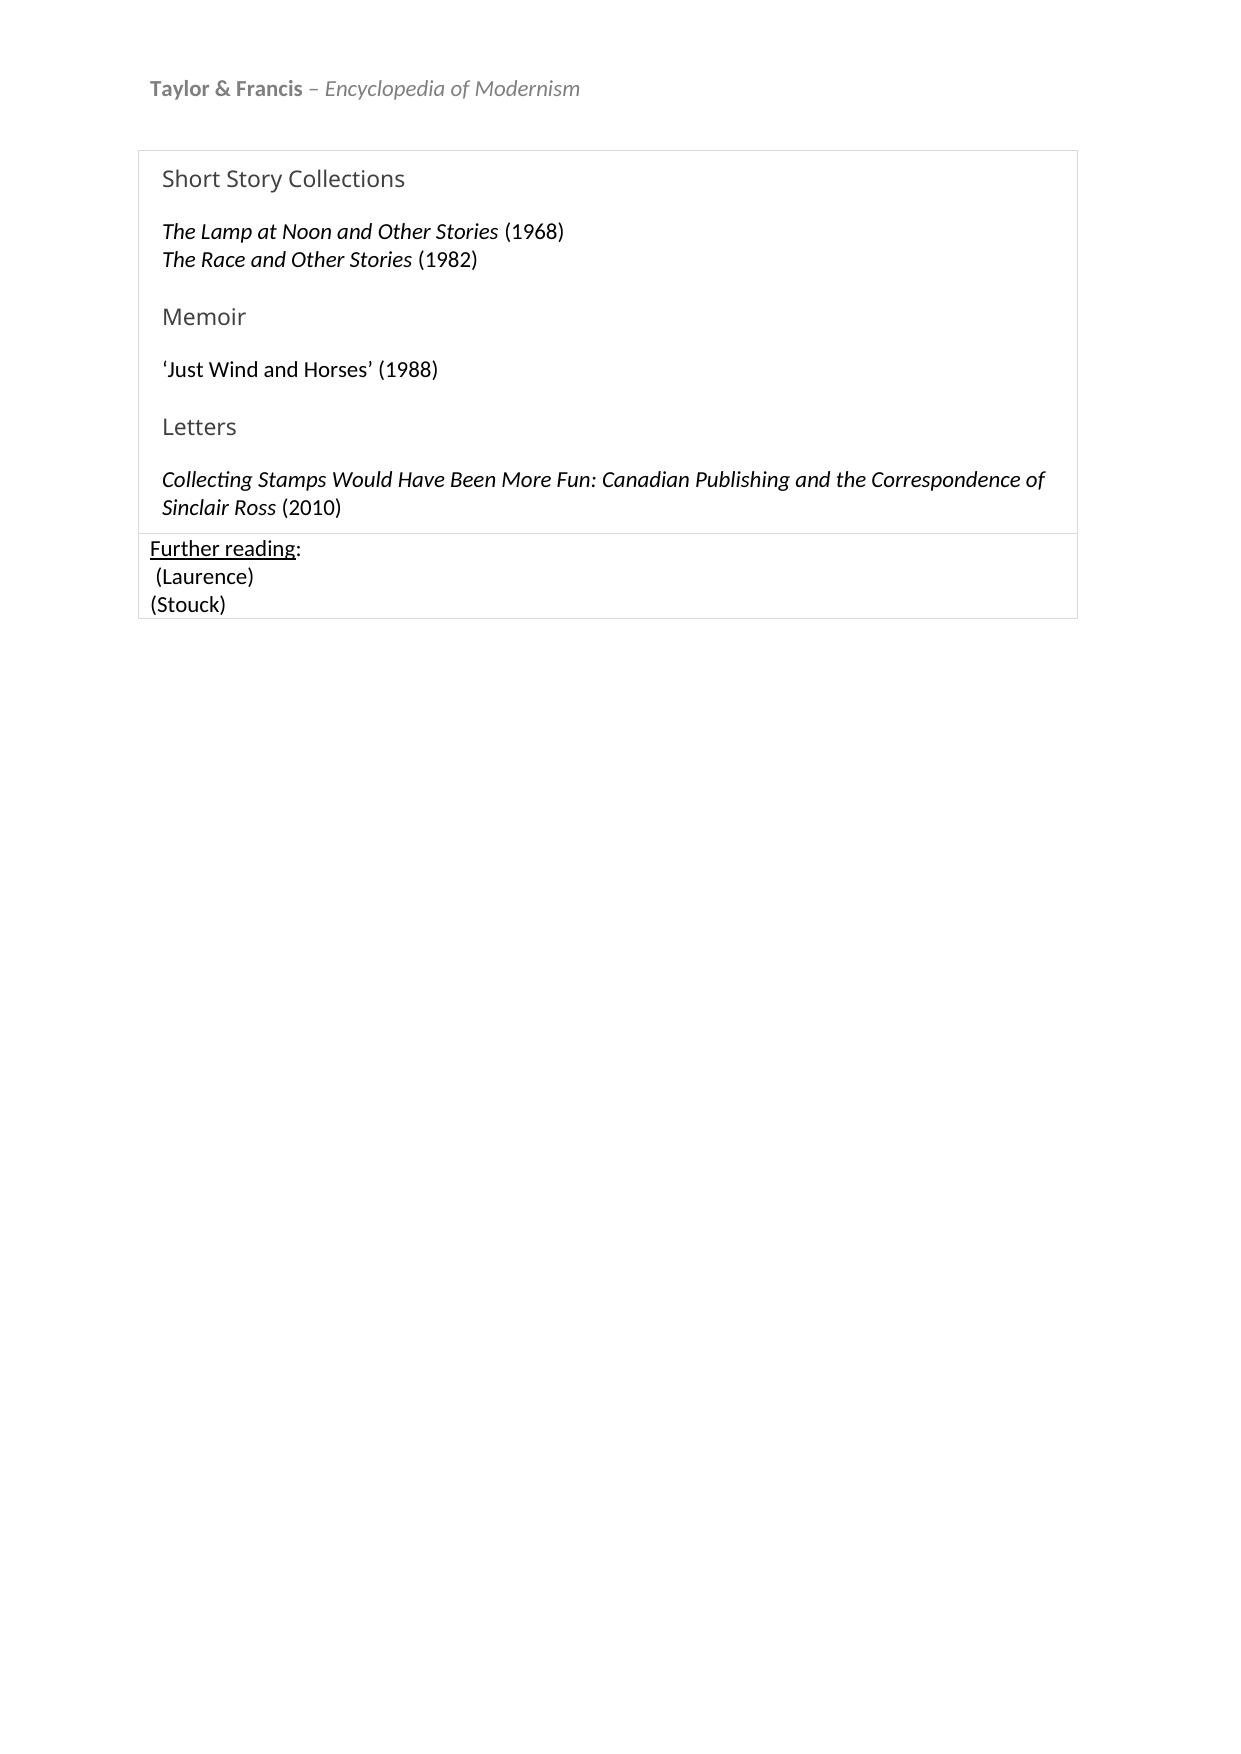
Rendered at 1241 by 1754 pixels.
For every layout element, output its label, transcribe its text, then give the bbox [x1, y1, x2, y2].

table_cell Further reading: [139, 534, 1077, 618]
